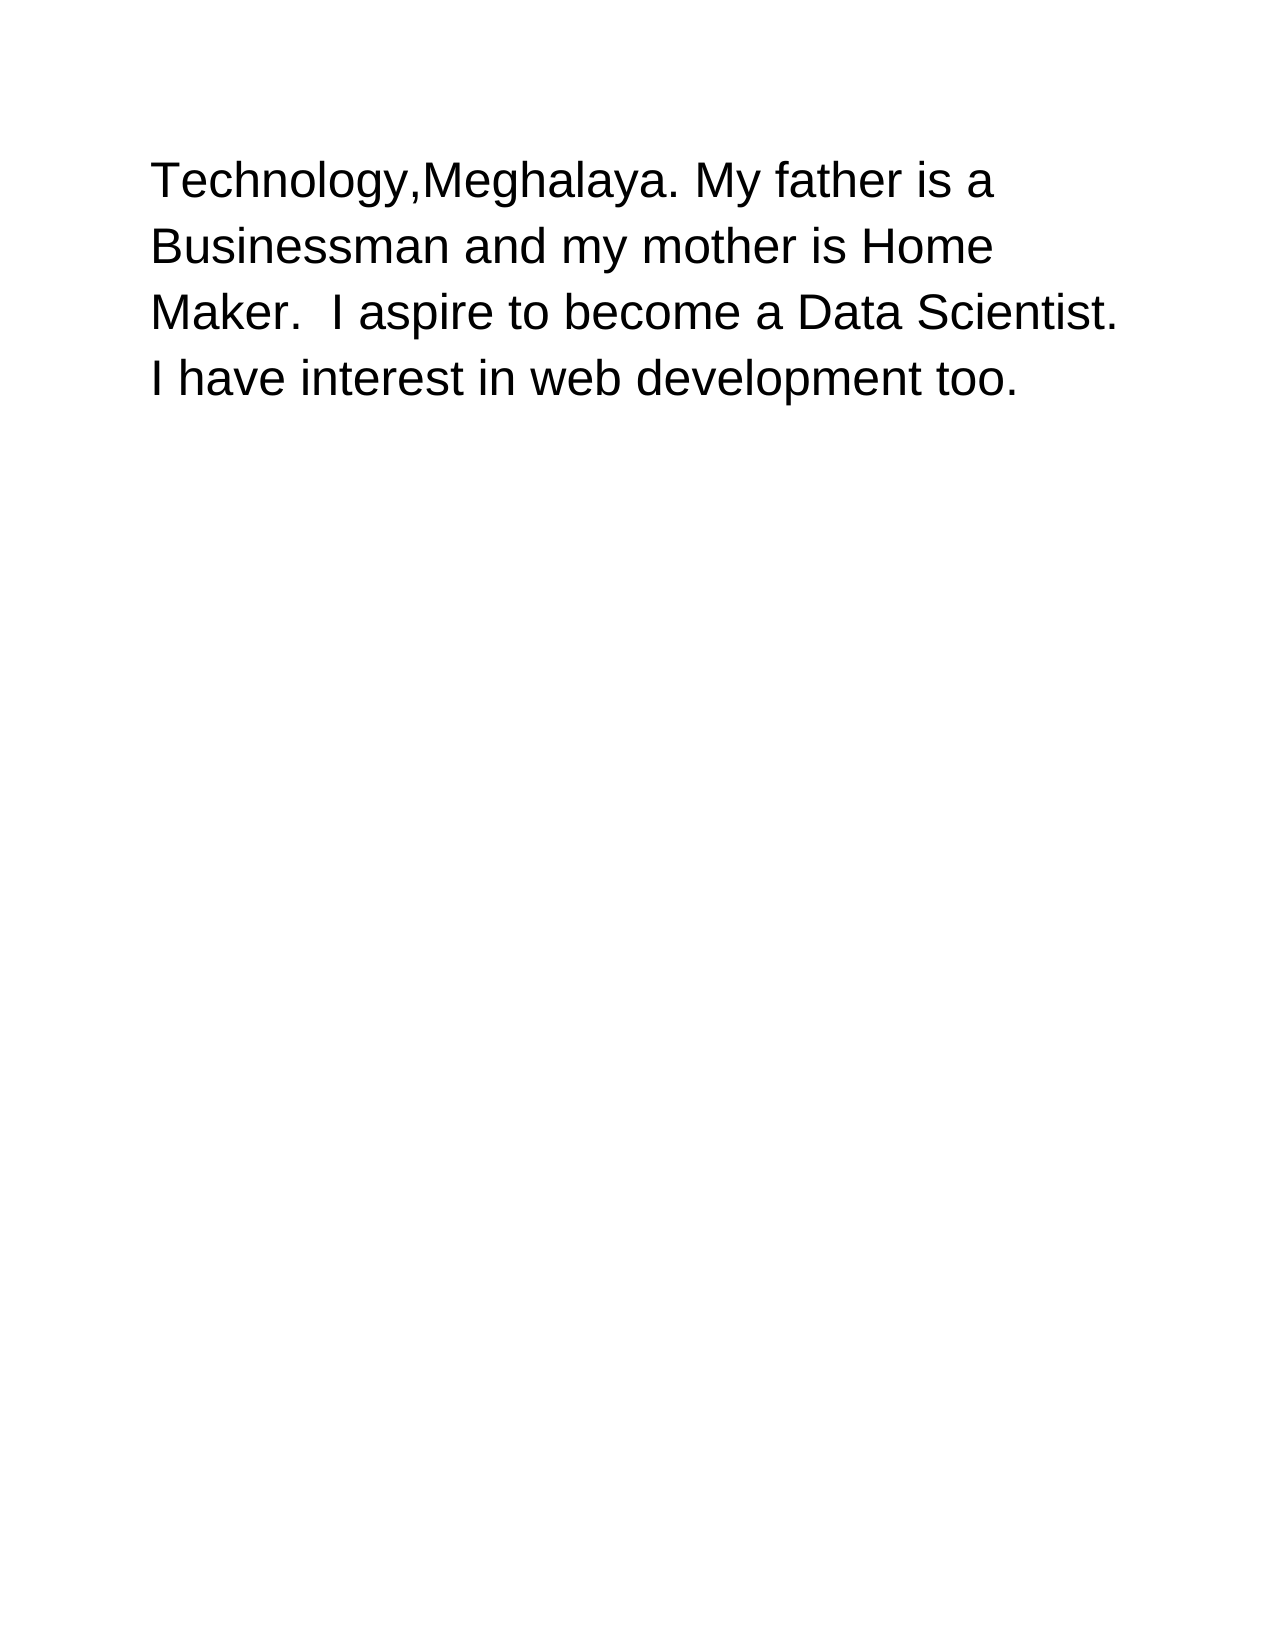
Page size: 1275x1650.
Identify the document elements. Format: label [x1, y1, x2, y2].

text [150, 150, 1125, 406]
